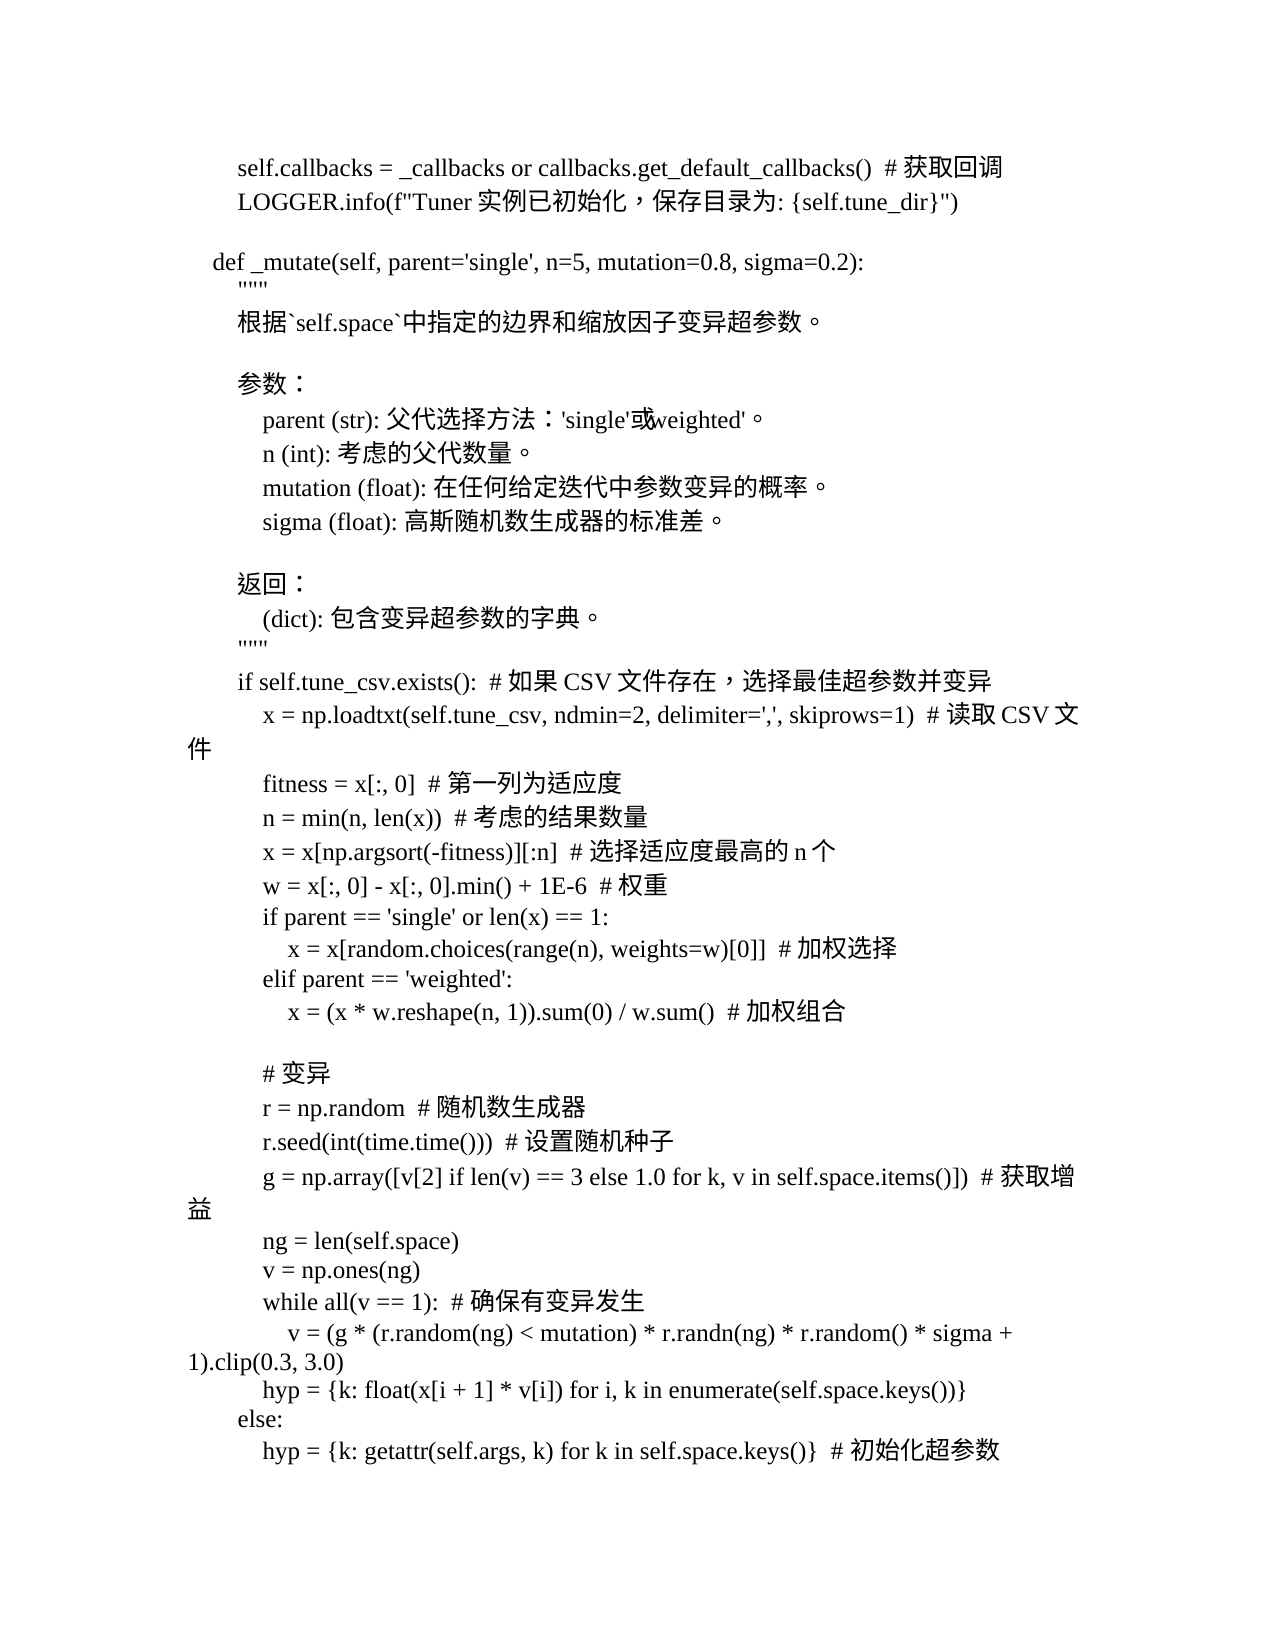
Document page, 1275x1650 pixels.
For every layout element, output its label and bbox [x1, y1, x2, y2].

text [187, 150, 1087, 1496]
